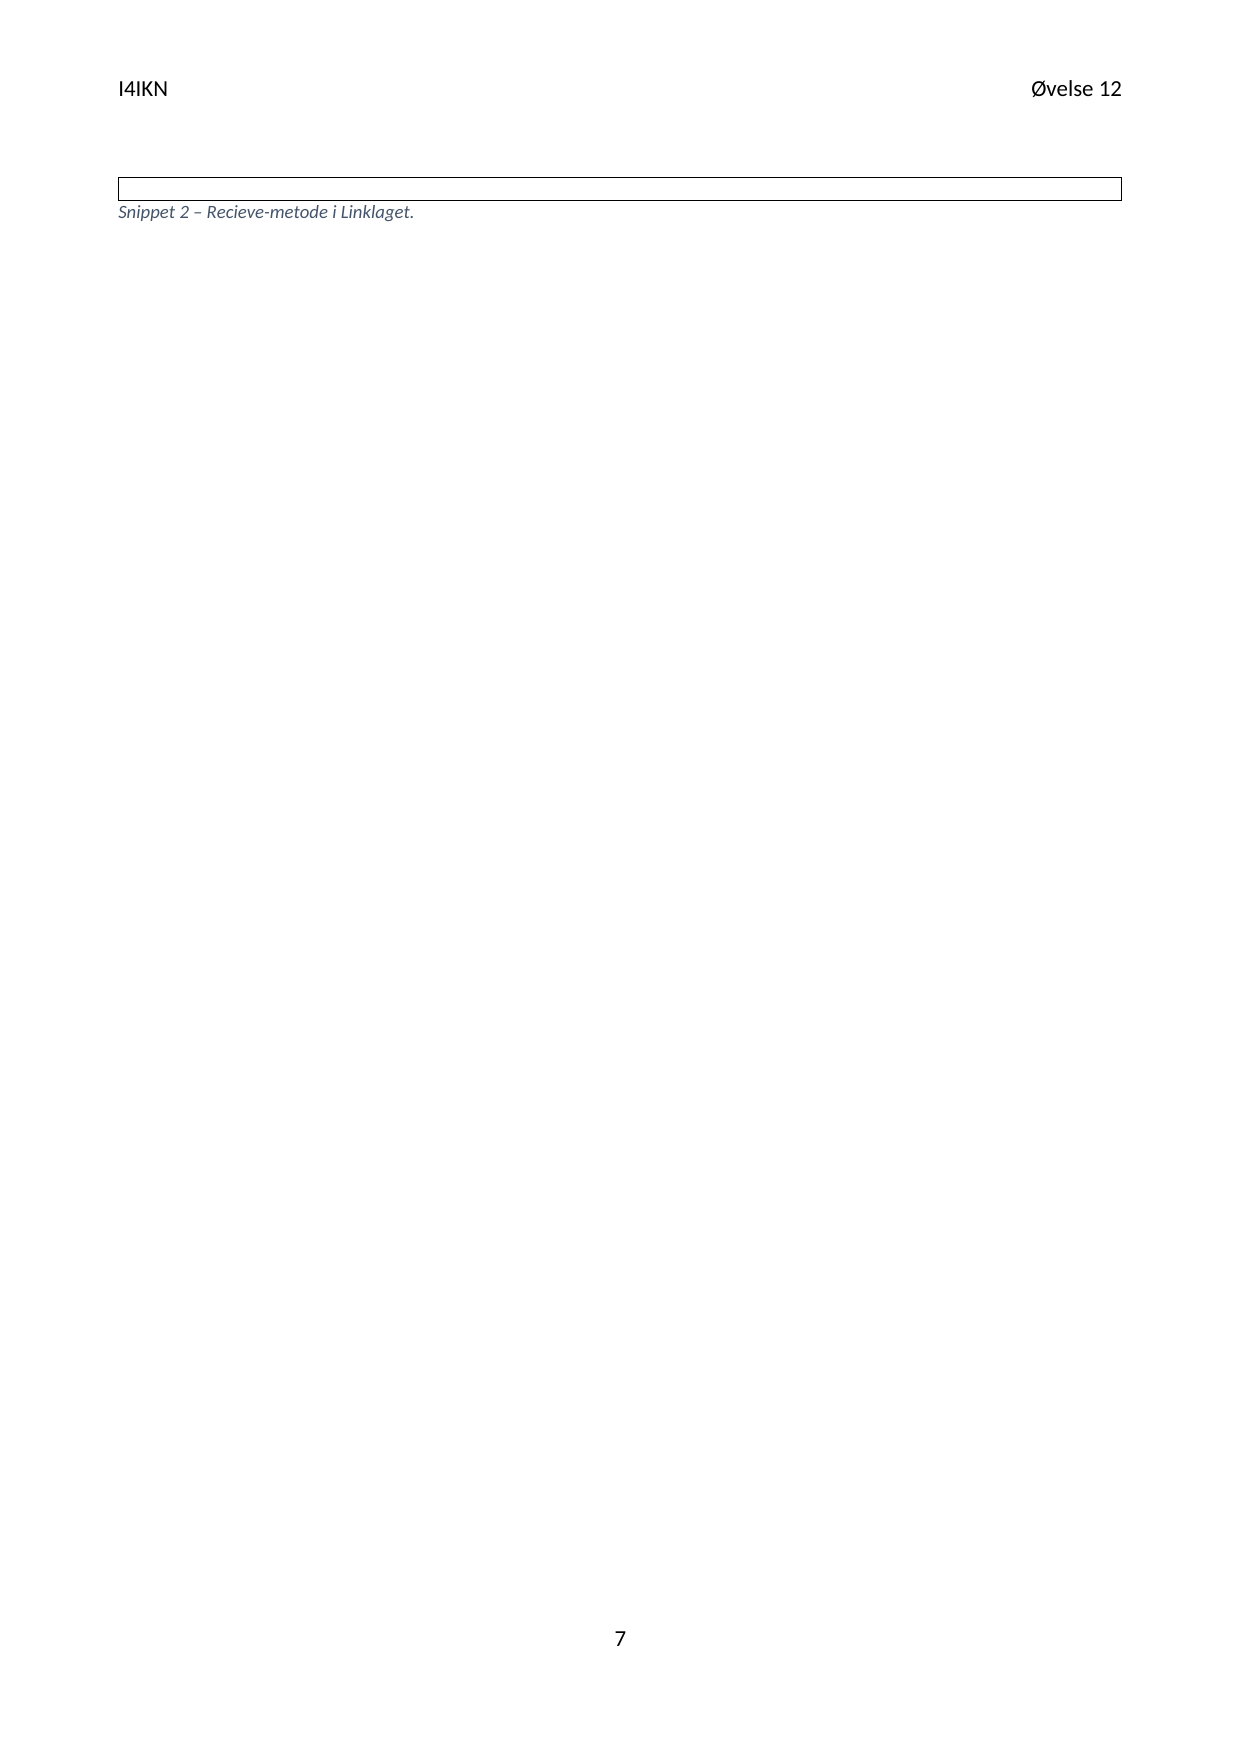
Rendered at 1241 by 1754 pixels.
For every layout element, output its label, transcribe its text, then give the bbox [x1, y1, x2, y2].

text Snippet 2 – Recieve-metode i Linklaget. [118, 201, 1122, 223]
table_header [119, 178, 1121, 199]
